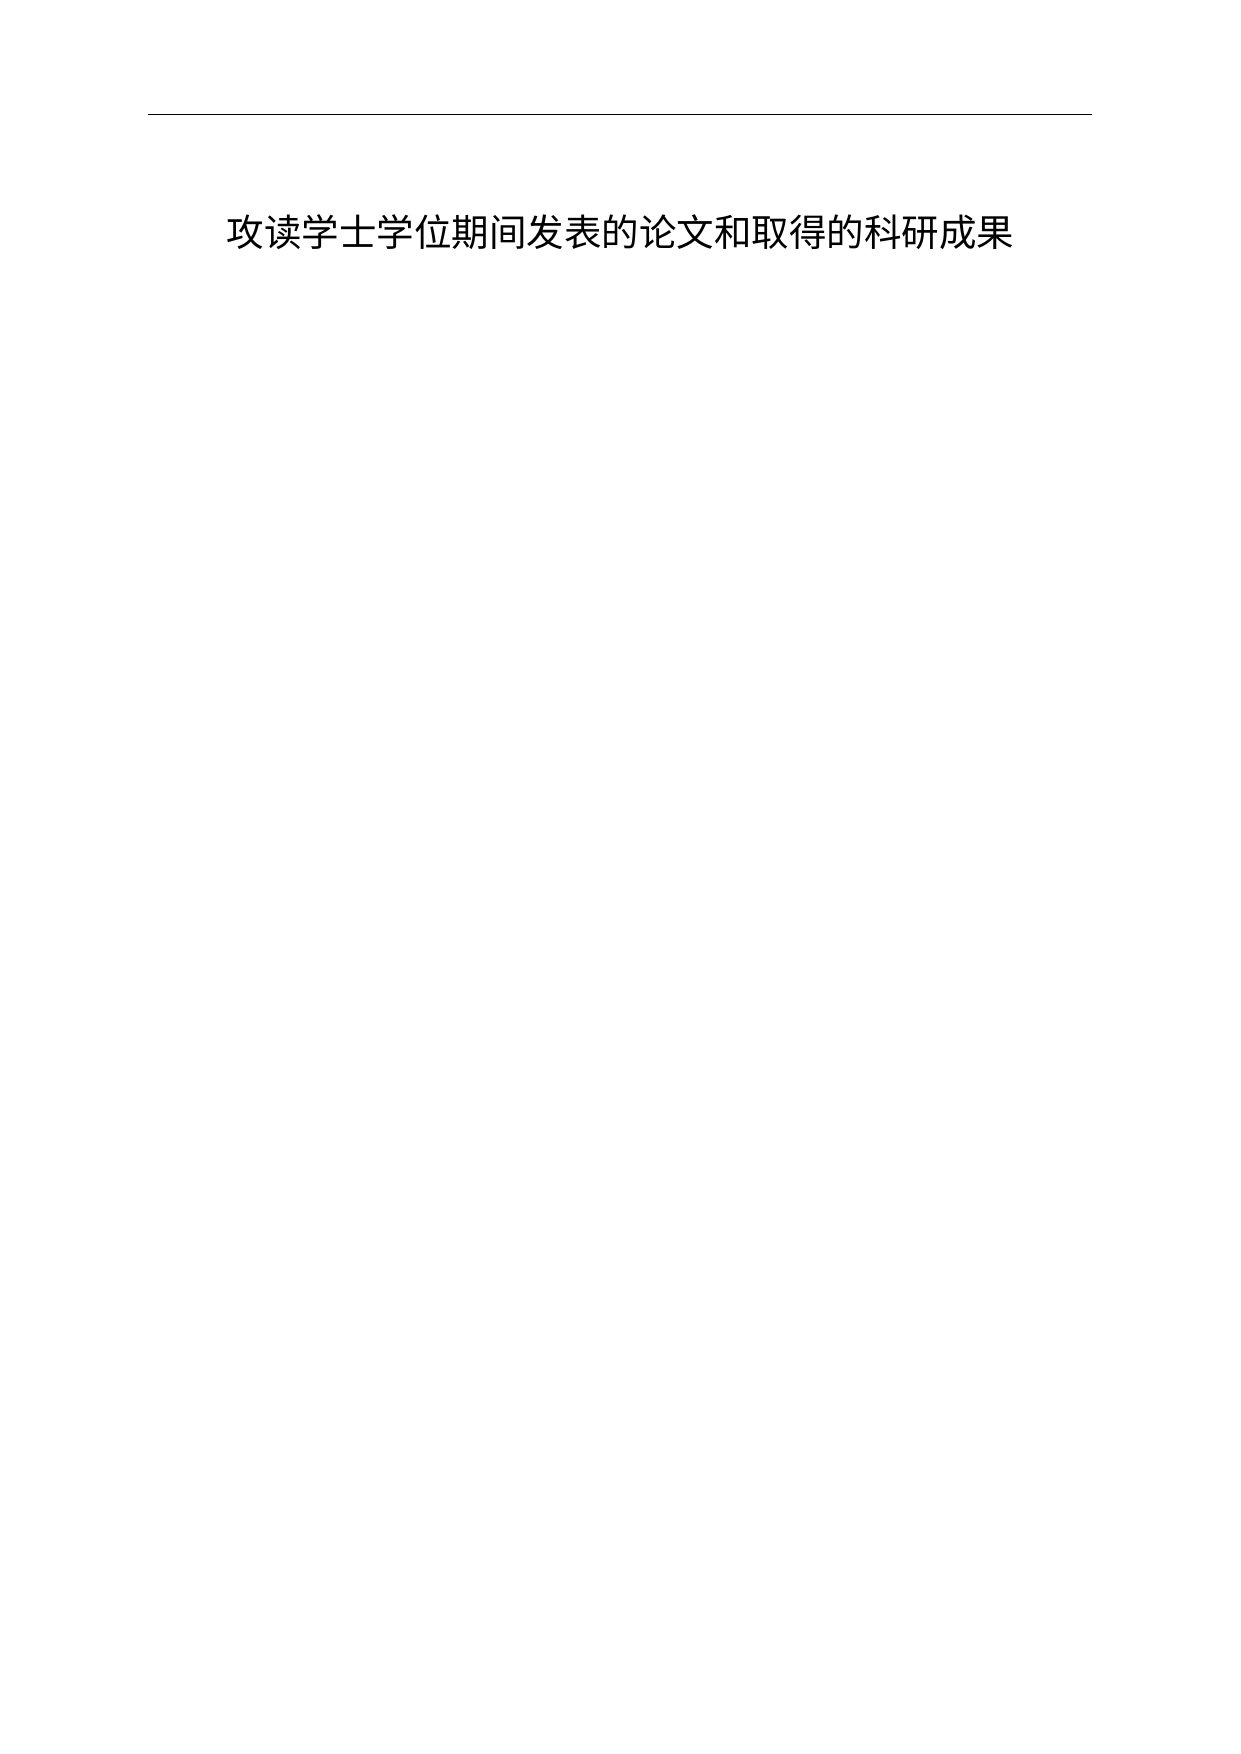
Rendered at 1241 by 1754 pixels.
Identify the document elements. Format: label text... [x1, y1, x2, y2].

title 攻读学士学位期间发表的论文和取得的科研成果 [148, 198, 1092, 263]
